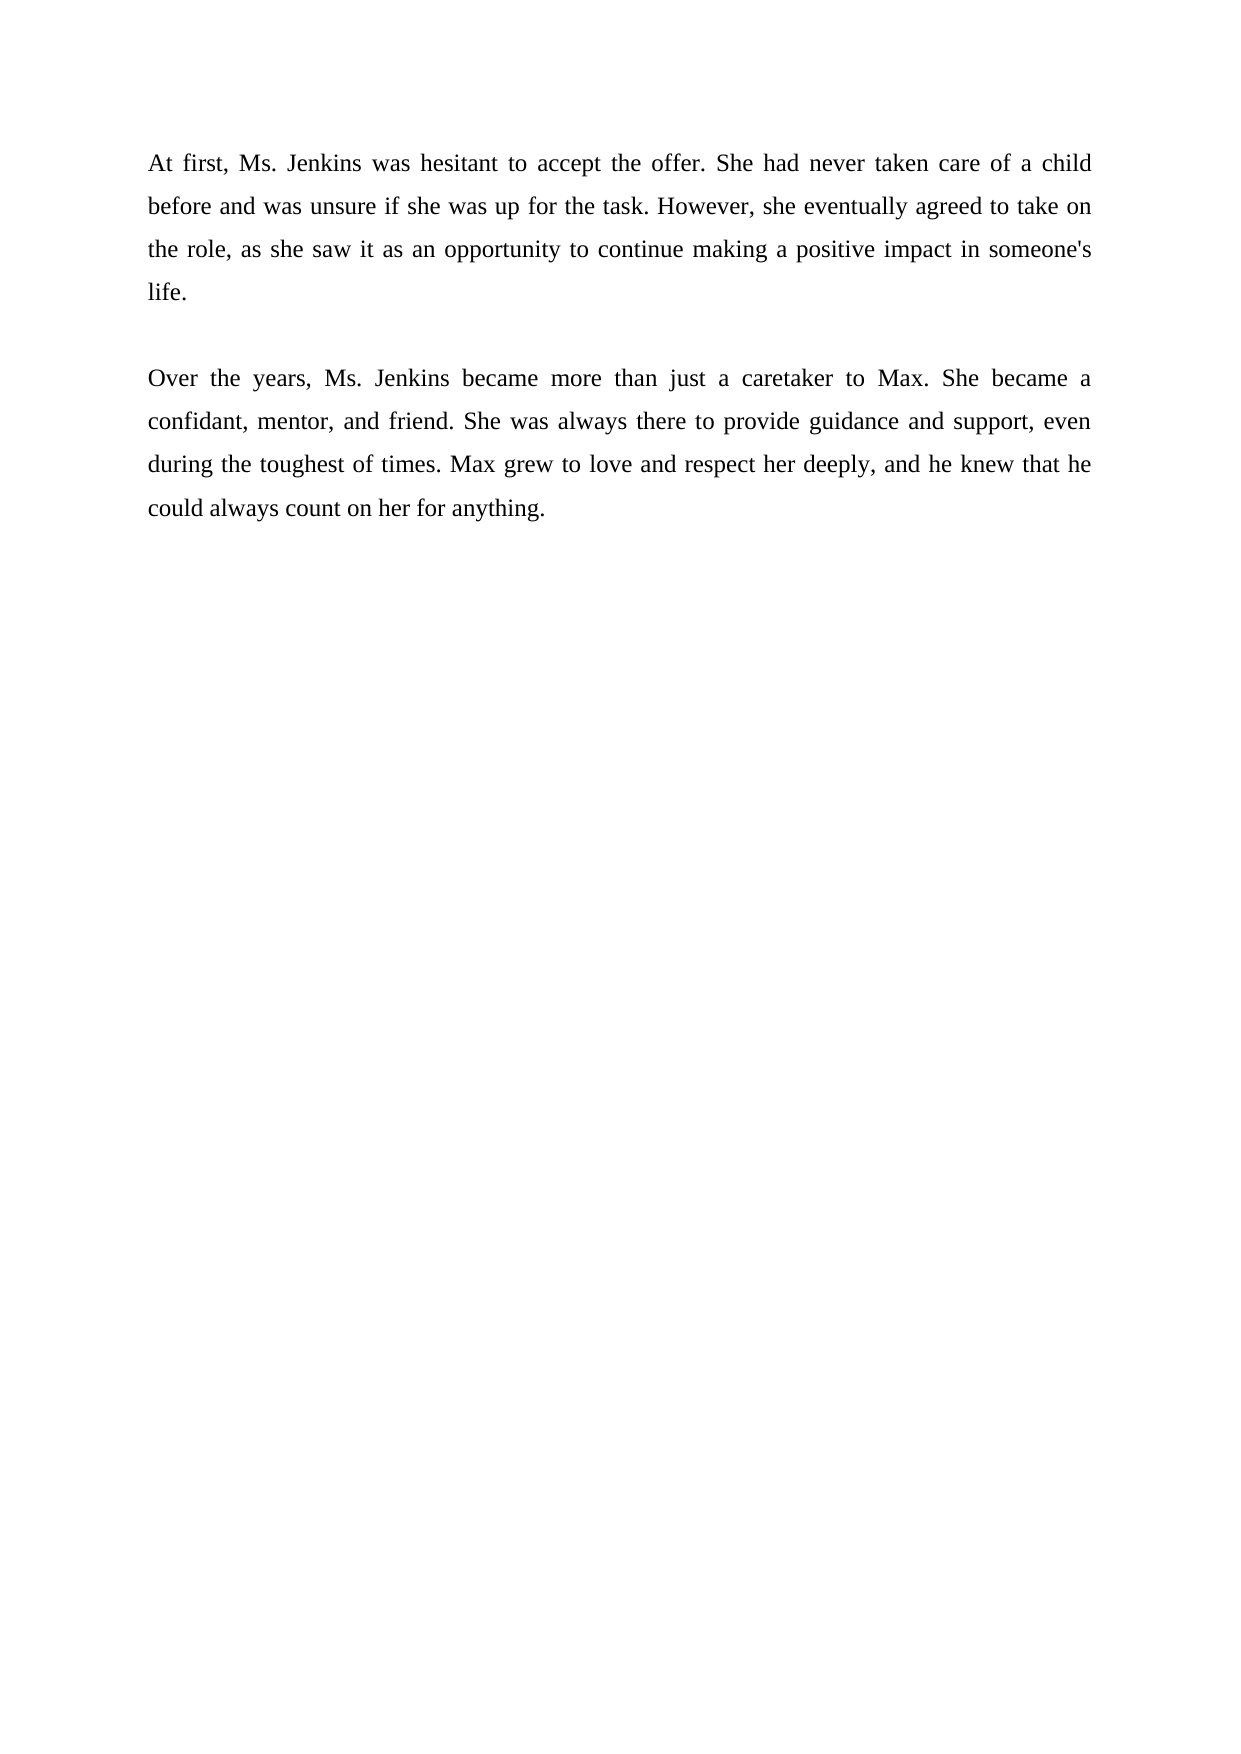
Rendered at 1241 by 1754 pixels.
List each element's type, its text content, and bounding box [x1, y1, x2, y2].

text At first, Ms. Jenkins was hesitant to accept the offer. She had never taken care of a child before and was unsure if she was up for the task. However, she eventually agreed to take on the role, as she saw it as an opportunity to continue making a positive impact in someone's life. [148, 148, 1093, 306]
